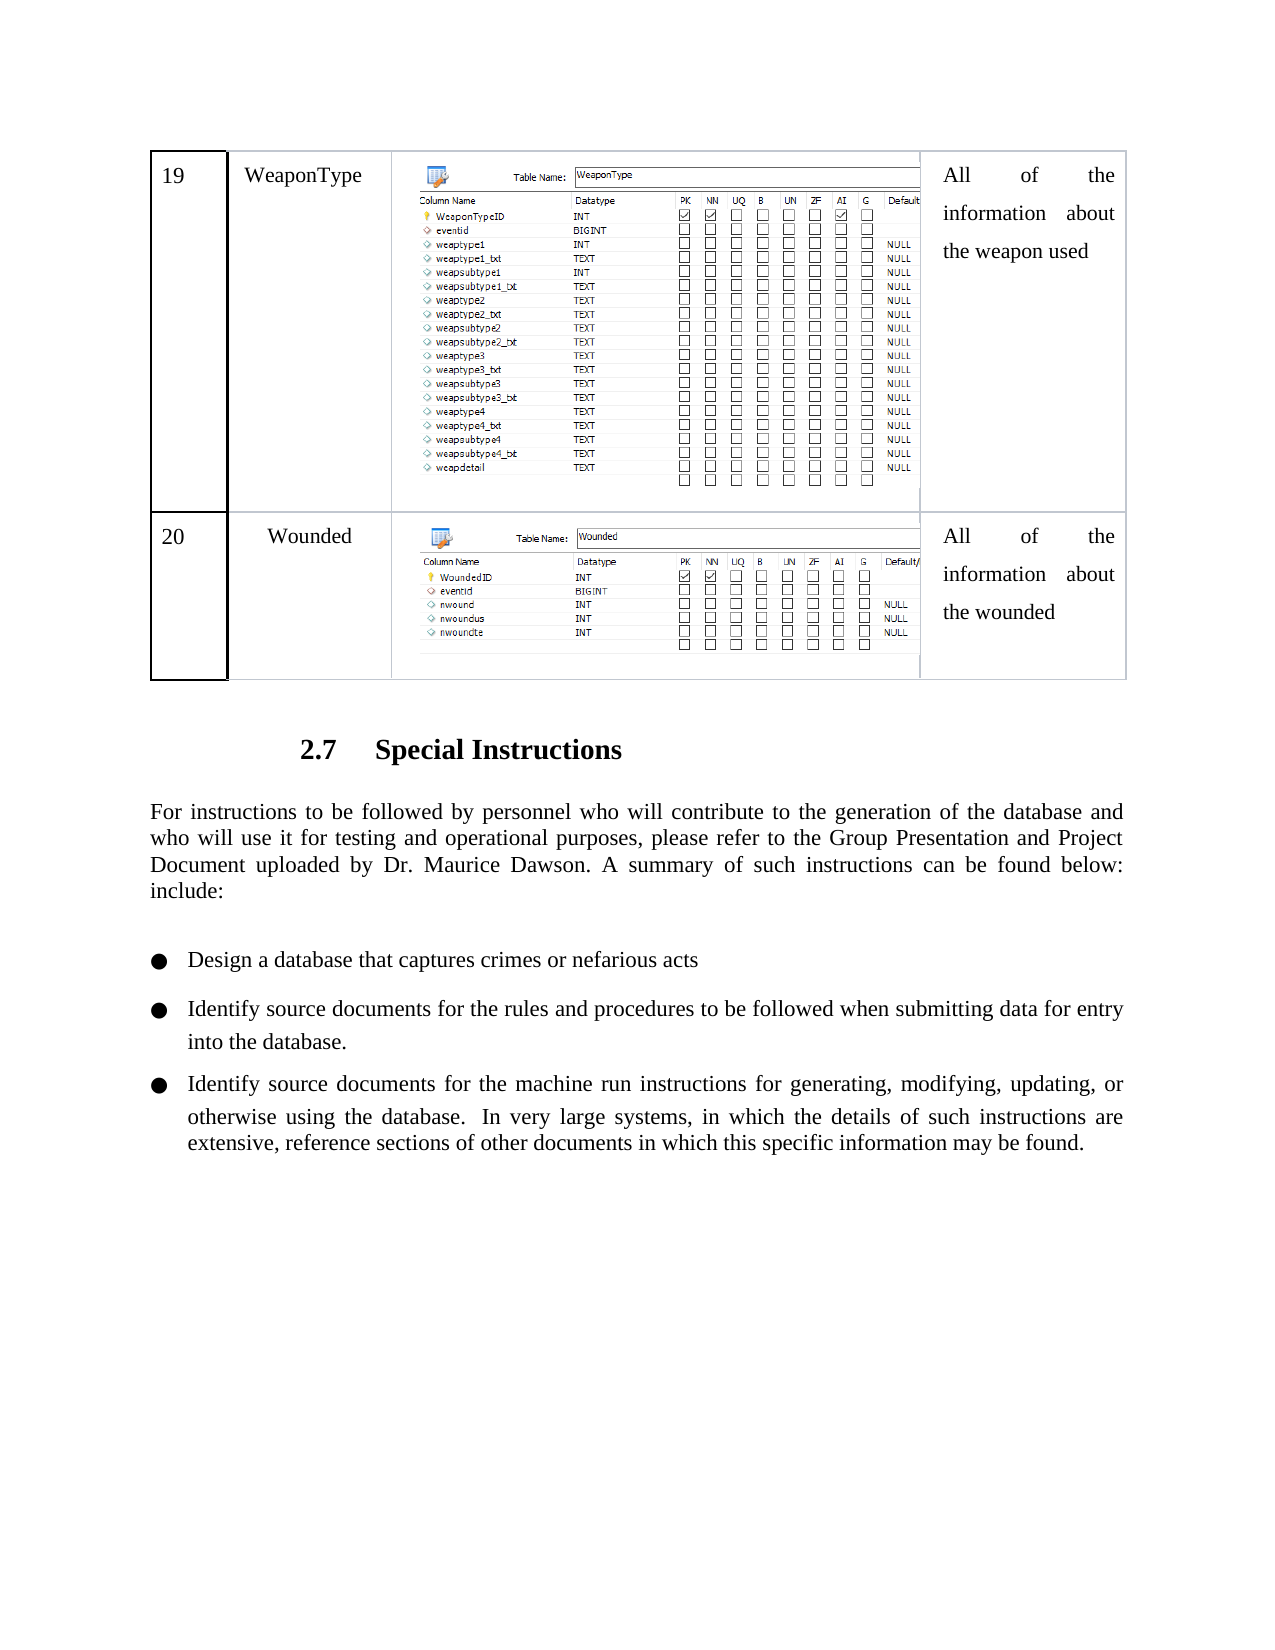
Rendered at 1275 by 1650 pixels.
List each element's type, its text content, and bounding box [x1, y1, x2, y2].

table_cell Wounded [229, 513, 391, 678]
table_cell All of the information about the weapon used [921, 152, 1125, 511]
table_cell [392, 152, 919, 511]
table_cell All of the information about the wounded [921, 513, 1125, 678]
table_cell WeaponType [229, 152, 391, 511]
subtitle 2.7 Special Instructions [225, 732, 1125, 766]
list Design a database that captures crimes or nefarious acts [150, 936, 1125, 979]
table_cell 20 [152, 513, 226, 678]
table_cell [392, 513, 919, 678]
picture [420, 523, 920, 655]
text For instructions to be followed by personnel who will contribute to the generation of the database and who will use it for testing and operational purposes, please refer to the Group Presentation and Project Document uploaded by Dr. Maurice Dawson. A summary of such instructions can be found below: include: [150, 798, 1125, 903]
table_cell 19 [152, 152, 226, 511]
picture [420, 162, 920, 488]
list Identify source documents for the rules and procedures to be followed when submitting data for entry into the database. [150, 985, 1125, 1054]
list Identify source documents for the machine run instructions for generating, modifying, updating, or otherwise using the database. In very large systems, in which the details of such instructions are extensive, reference sections of other documents in which this specific information may be found. [150, 1060, 1125, 1156]
